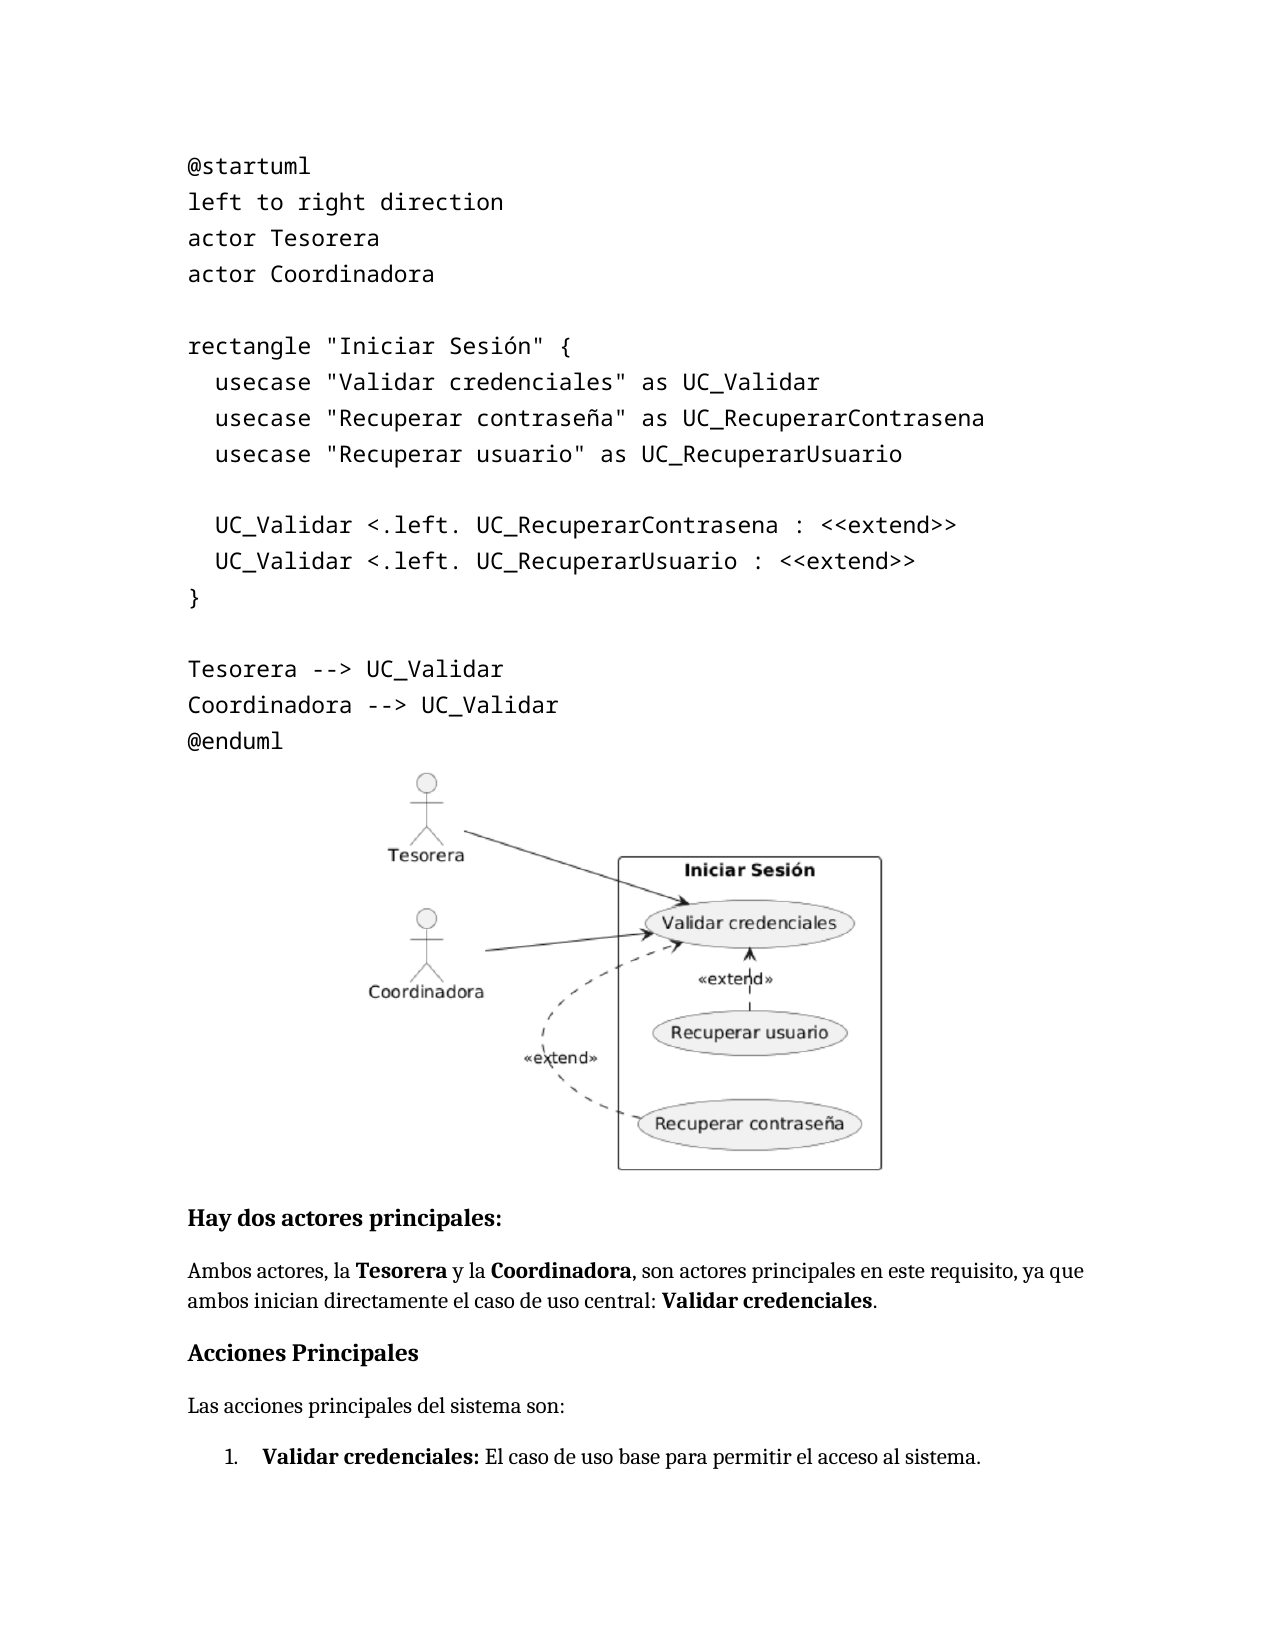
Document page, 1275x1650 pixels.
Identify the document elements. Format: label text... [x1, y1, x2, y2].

text @enduml [187, 725, 1087, 756]
text Acciones Principales [187, 1339, 1087, 1367]
text } [187, 581, 1087, 612]
text UC_Validar <.left. UC_RecuperarUsuario : <<extend>> [187, 545, 1087, 577]
text Las acciones principales del sistema son: [187, 1393, 1087, 1419]
text usecase "Recuperar contraseña" as UC_RecuperarContrasena [187, 402, 1087, 433]
text actor Tesorera [187, 222, 1087, 253]
text actor Coordinadora [187, 258, 1087, 289]
list Validar credenciales: El caso de uso base para permitir el acceso al sistema. [225, 1444, 1087, 1470]
text @startuml [187, 150, 1087, 181]
text usecase "Validar credenciales" as UC_Validar [187, 366, 1087, 397]
text Hay dos actores principales: [187, 1204, 1087, 1232]
text UC_Validar <.left. UC_RecuperarContrasena : <<extend>> [187, 509, 1087, 541]
text Coordinadora --> UC_Validar [187, 689, 1087, 720]
text Tesorera --> UC_Validar [187, 653, 1087, 684]
picture [359, 761, 916, 1179]
text left to right direction [187, 186, 1087, 217]
text rectangle "Iniciar Sesión" { [187, 330, 1087, 361]
text Ambos actores, la Tesorera y la Coordinadora, son actores principales en este requisito, ya que ambos inician directamente el caso de uso central: Validar credenciales. [187, 1257, 1087, 1314]
text usecase "Recuperar usuario" as UC_RecuperarUsuario [187, 437, 1087, 469]
